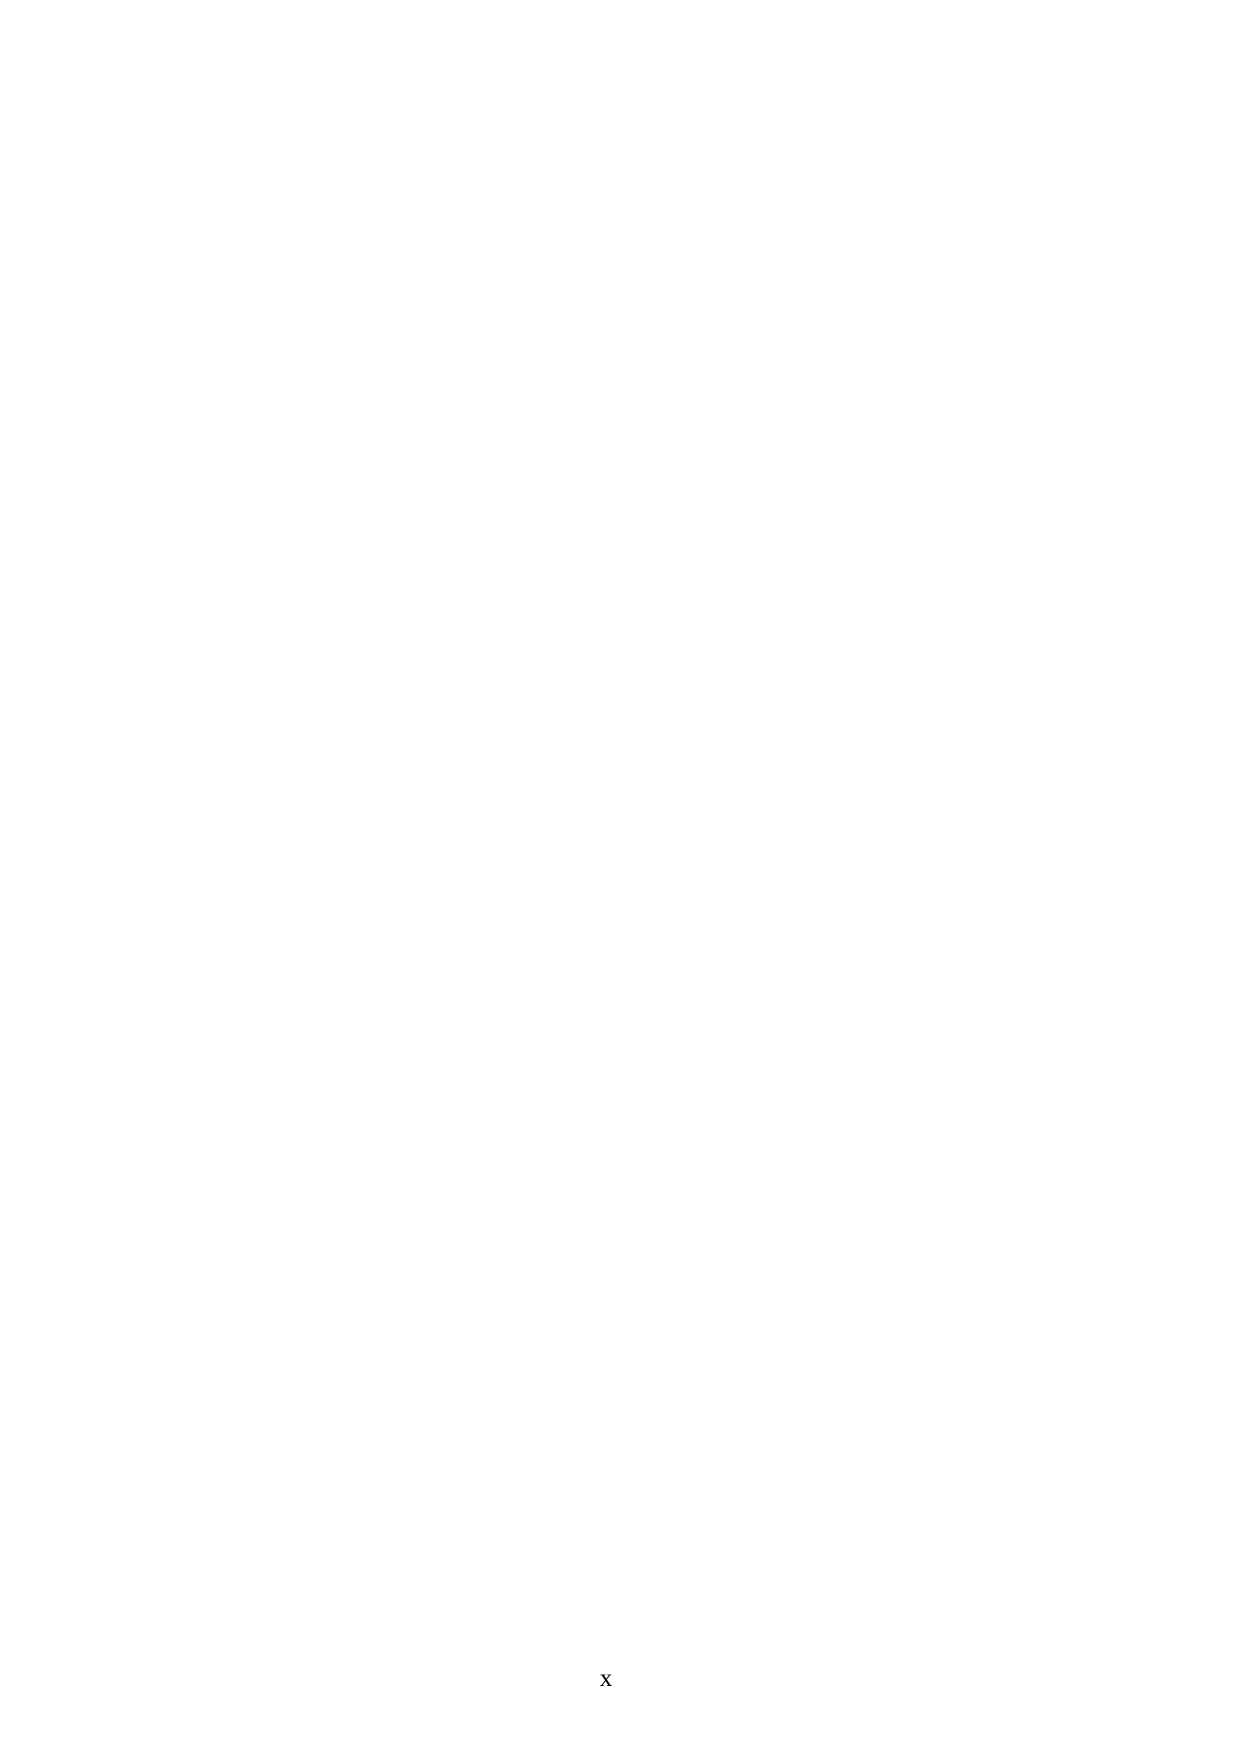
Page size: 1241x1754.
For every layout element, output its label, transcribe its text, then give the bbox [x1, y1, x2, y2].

text x [282, 1663, 929, 1692]
